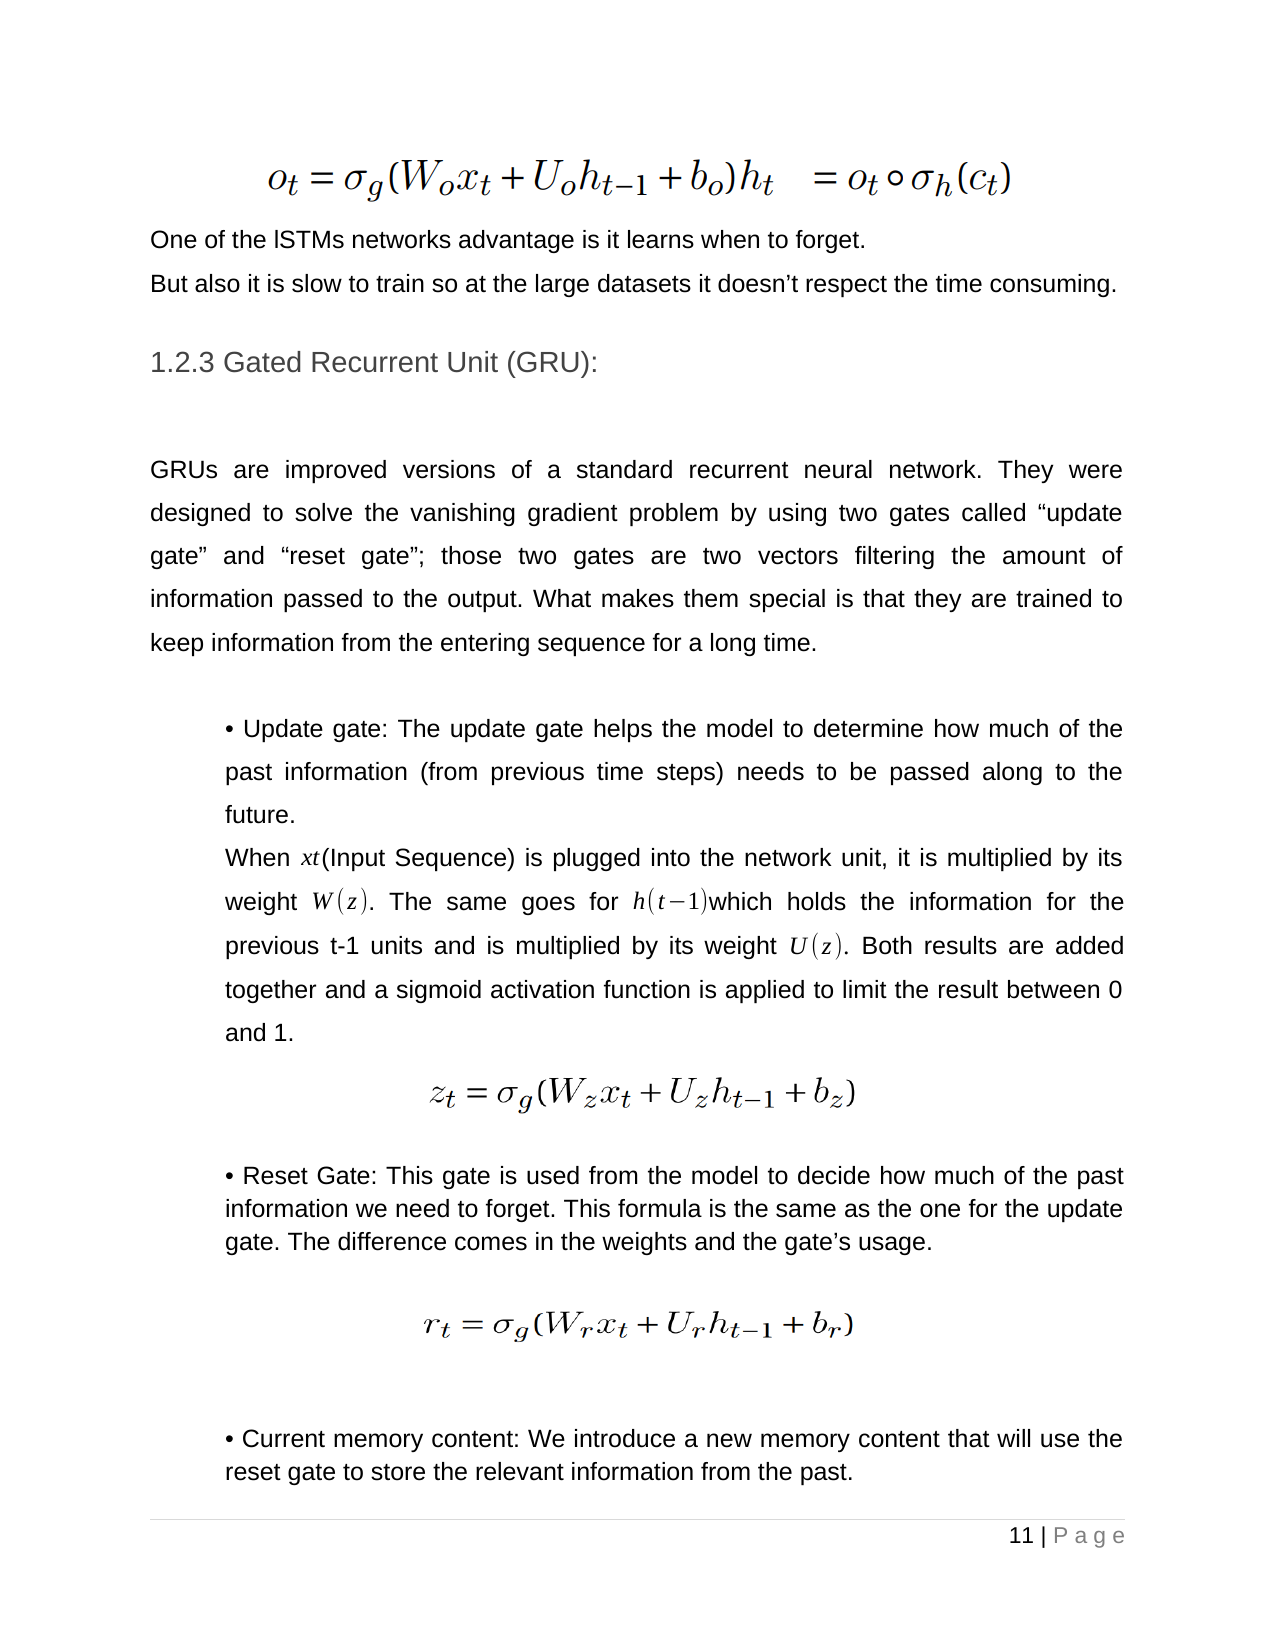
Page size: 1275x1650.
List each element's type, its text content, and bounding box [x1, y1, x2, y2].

text • Reset Gate: This gate is used from the model to decide how much of the past information we need to forget. This formula is the same as the one for the update gate. The difference comes in the weights and the gate’s usage. [225, 1161, 1125, 1255]
picture [415, 1061, 860, 1127]
picture [415, 1298, 860, 1357]
text But also it is slow to train so at the large datasets it doesn’t respect the time consuming. [150, 268, 1125, 297]
text • Update gate: The update gate helps the model to determine how much of the past information (from previous time steps) needs to be passed along to the future. [225, 714, 1125, 829]
text One of the lSTMs networks advantage is it learns when to forget. [150, 225, 1125, 254]
text When (Input Sequence) is plugged into the network unit, it is multiplied by its weight . The same goes for which holds the information for the previous t-1 units and is multiplied by its weight Both results are added together and a sigmoid activation function is applied to limit the result between 0 and 1. [225, 843, 1125, 1047]
picture [258, 150, 1017, 213]
text GRUs are improved versions of a standard recurrent neural network. They were designed to solve the vanishing gradient problem by using two gates called “update gate” and “reset gate”; those two gates are two vectors filtering the amount of information passed to the output. What makes them special is that they are trained to keep information from the entering sequence for a long time. [150, 455, 1125, 656]
text • Current memory content: We introduce a new memory content that will use the reset gate to store the relevant information from the past. [225, 1424, 1125, 1486]
subtitle 1.2.3 Gated Recurrent Unit (GRU): [150, 345, 1125, 378]
